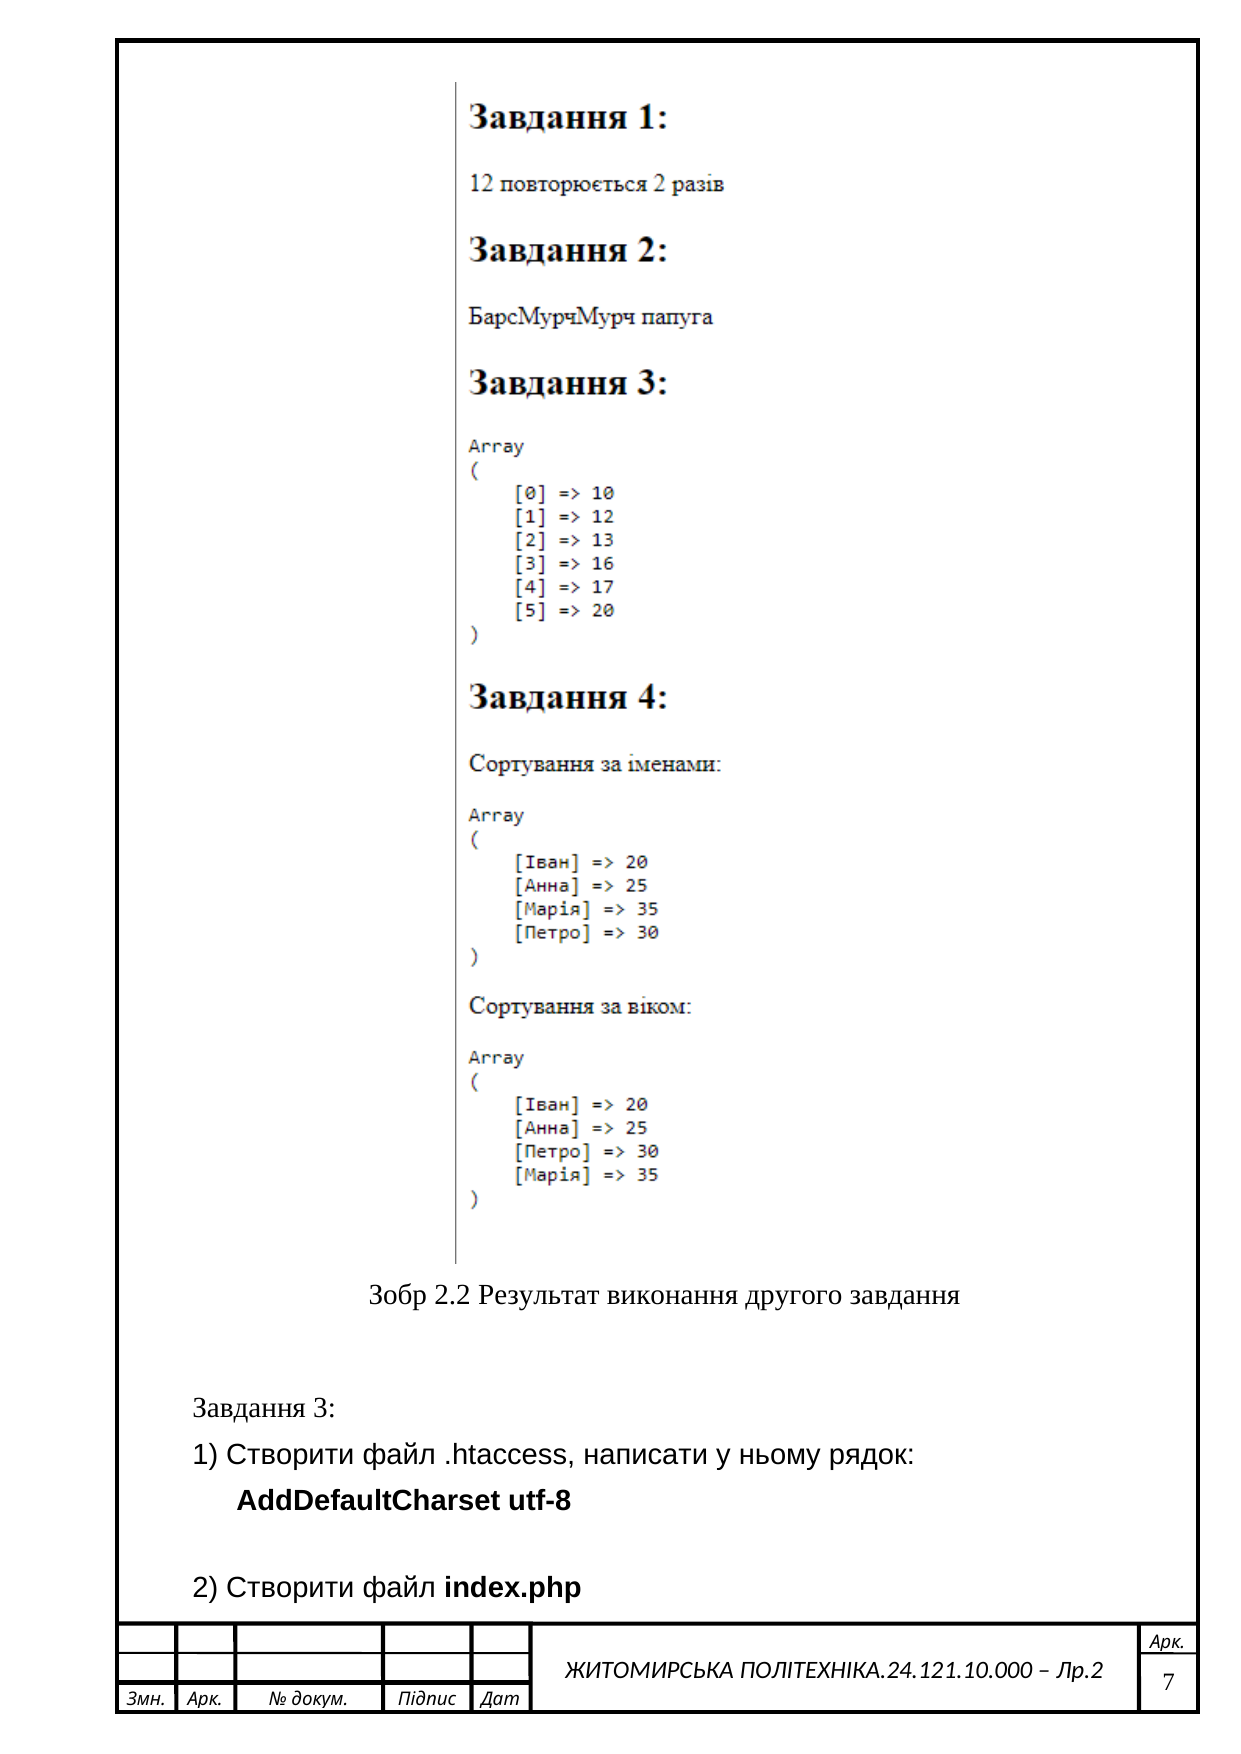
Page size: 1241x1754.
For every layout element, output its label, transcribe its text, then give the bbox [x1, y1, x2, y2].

text AddDefaultCharset utf-8 [236, 1483, 1181, 1516]
picture [455, 82, 874, 1264]
text Завдання 3: [192, 1391, 1181, 1424]
text Зобр 2.2 Результат виконання другого завдання [148, 1277, 1181, 1311]
text 1) Створити файл .htaccess, написати у ньому рядок: [192, 1437, 1181, 1470]
text 2) Створити файл index.php [192, 1570, 1181, 1603]
